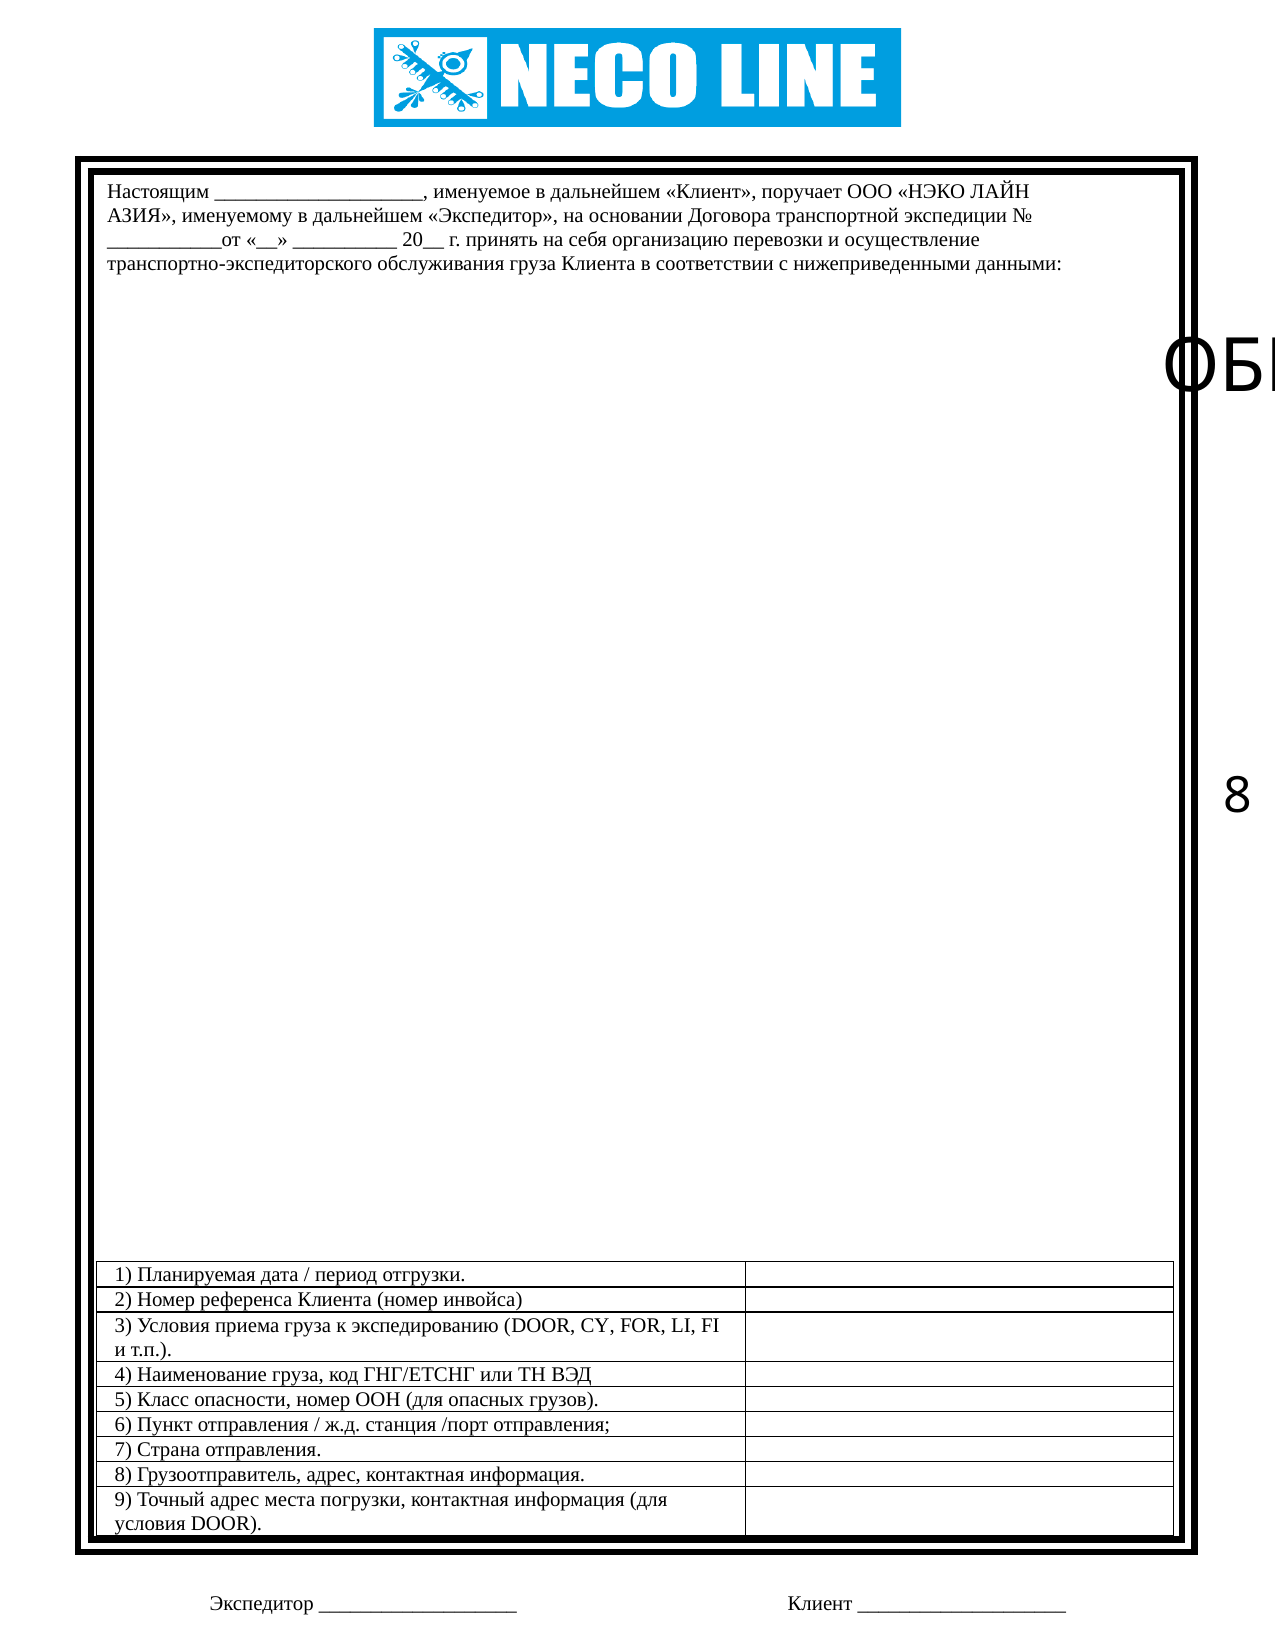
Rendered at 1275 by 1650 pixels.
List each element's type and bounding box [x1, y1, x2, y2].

picture [384, 38, 486, 118]
picture [841, 45, 875, 106]
picture [650, 43, 696, 107]
picture [788, 45, 832, 106]
picture [555, 45, 589, 106]
table_header [84, 162, 1188, 1536]
picture [502, 45, 546, 106]
picture [760, 45, 778, 106]
picture [722, 45, 754, 106]
picture [596, 43, 642, 107]
